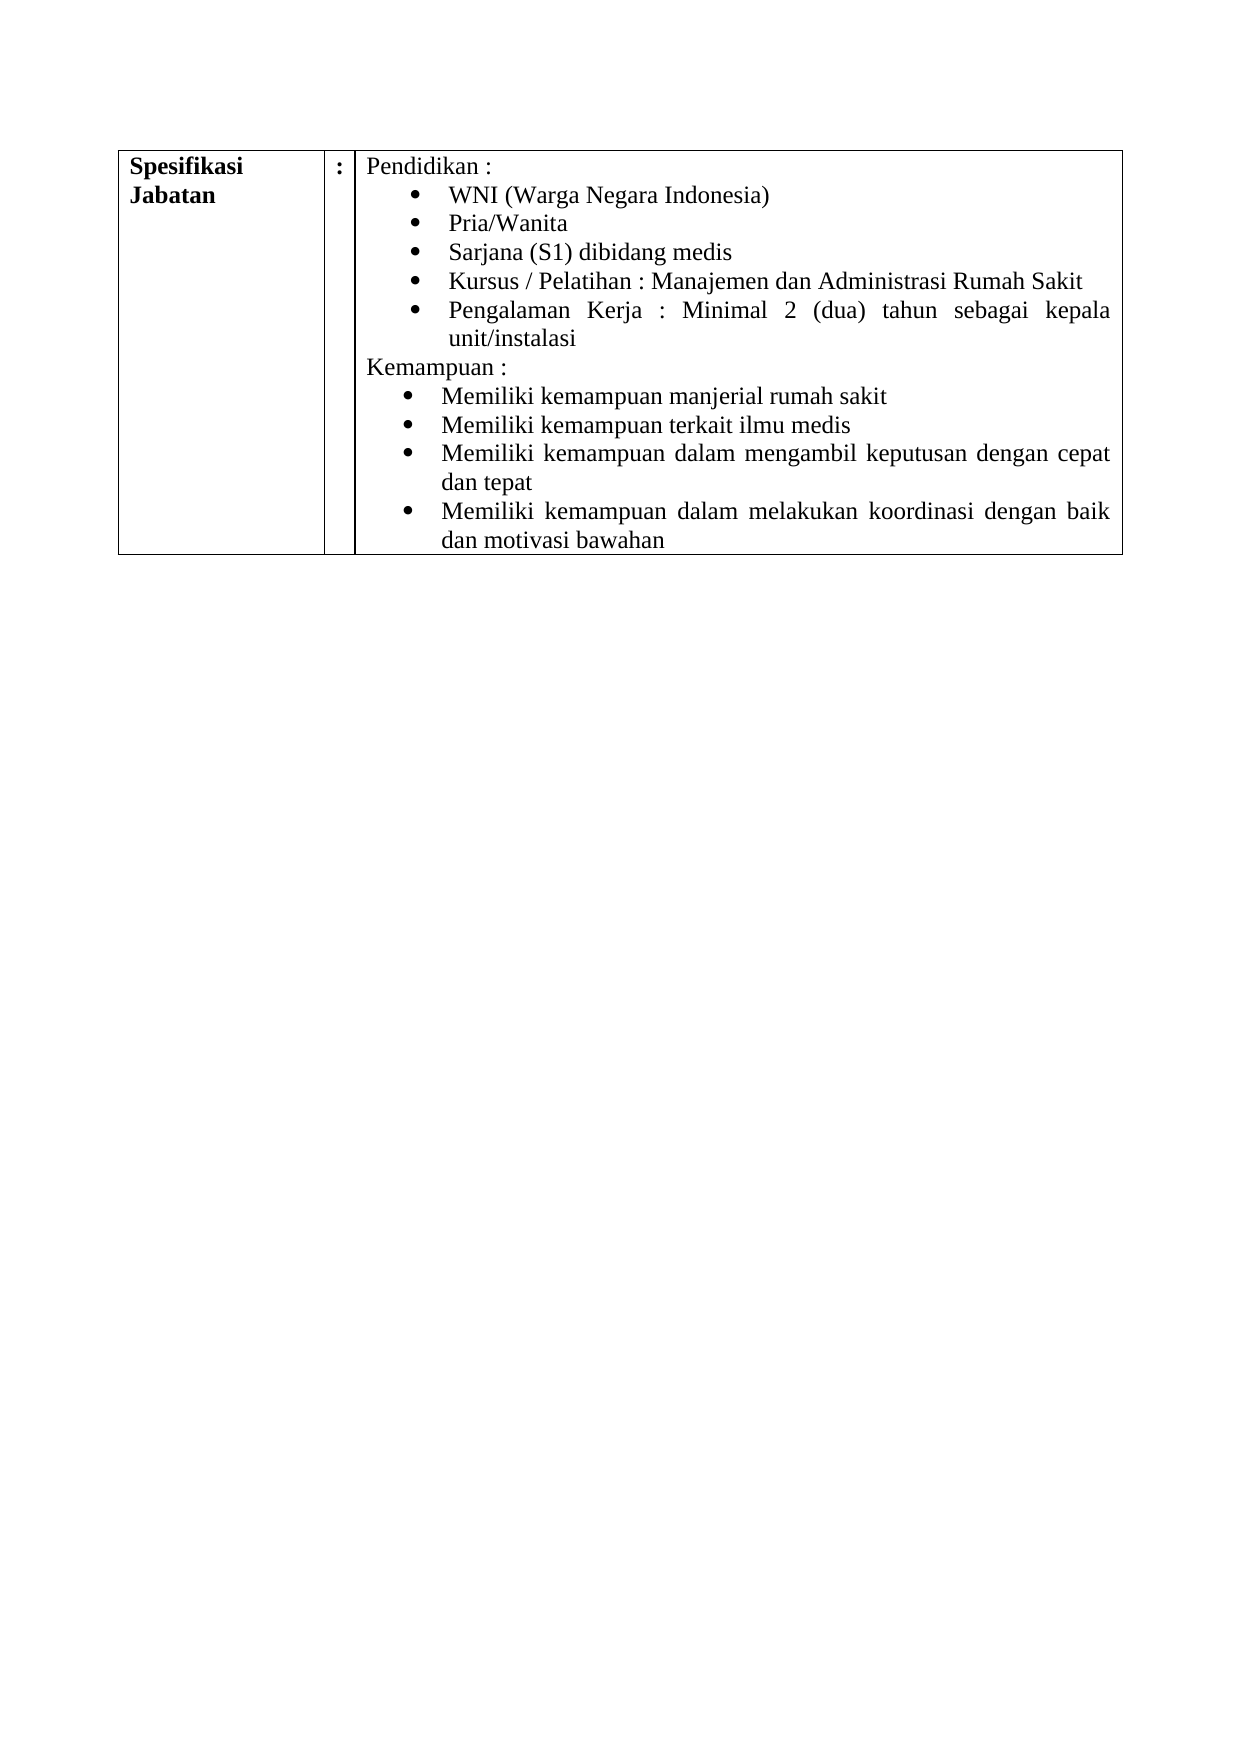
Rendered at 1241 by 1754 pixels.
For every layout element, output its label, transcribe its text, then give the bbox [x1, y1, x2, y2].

table_cell : [325, 151, 354, 553]
table_cell Pendidikan : WNI (Warga Negara Indonesia) Pria/Wanita Sarjana (S1) dibidang medis Kursus / Pelatihan : Manajemen dan Administrasi Rumah Sakit Pengalaman Kerja : Minimal 2 (dua) tahun sebagai kepala unit/instalasi Kemampuan : Memiliki kemampuan manjerial rumah sakit Memiliki kemampuan terkait ilmu medis Memiliki kemampuan dalam mengambil keputusan dengan cepat dan tepat Memiliki kemampuan dalam melakukan koordinasi dengan baik dan motivasi bawahan [356, 151, 1122, 553]
table_cell Spesifikasi Jabatan [119, 151, 324, 553]
